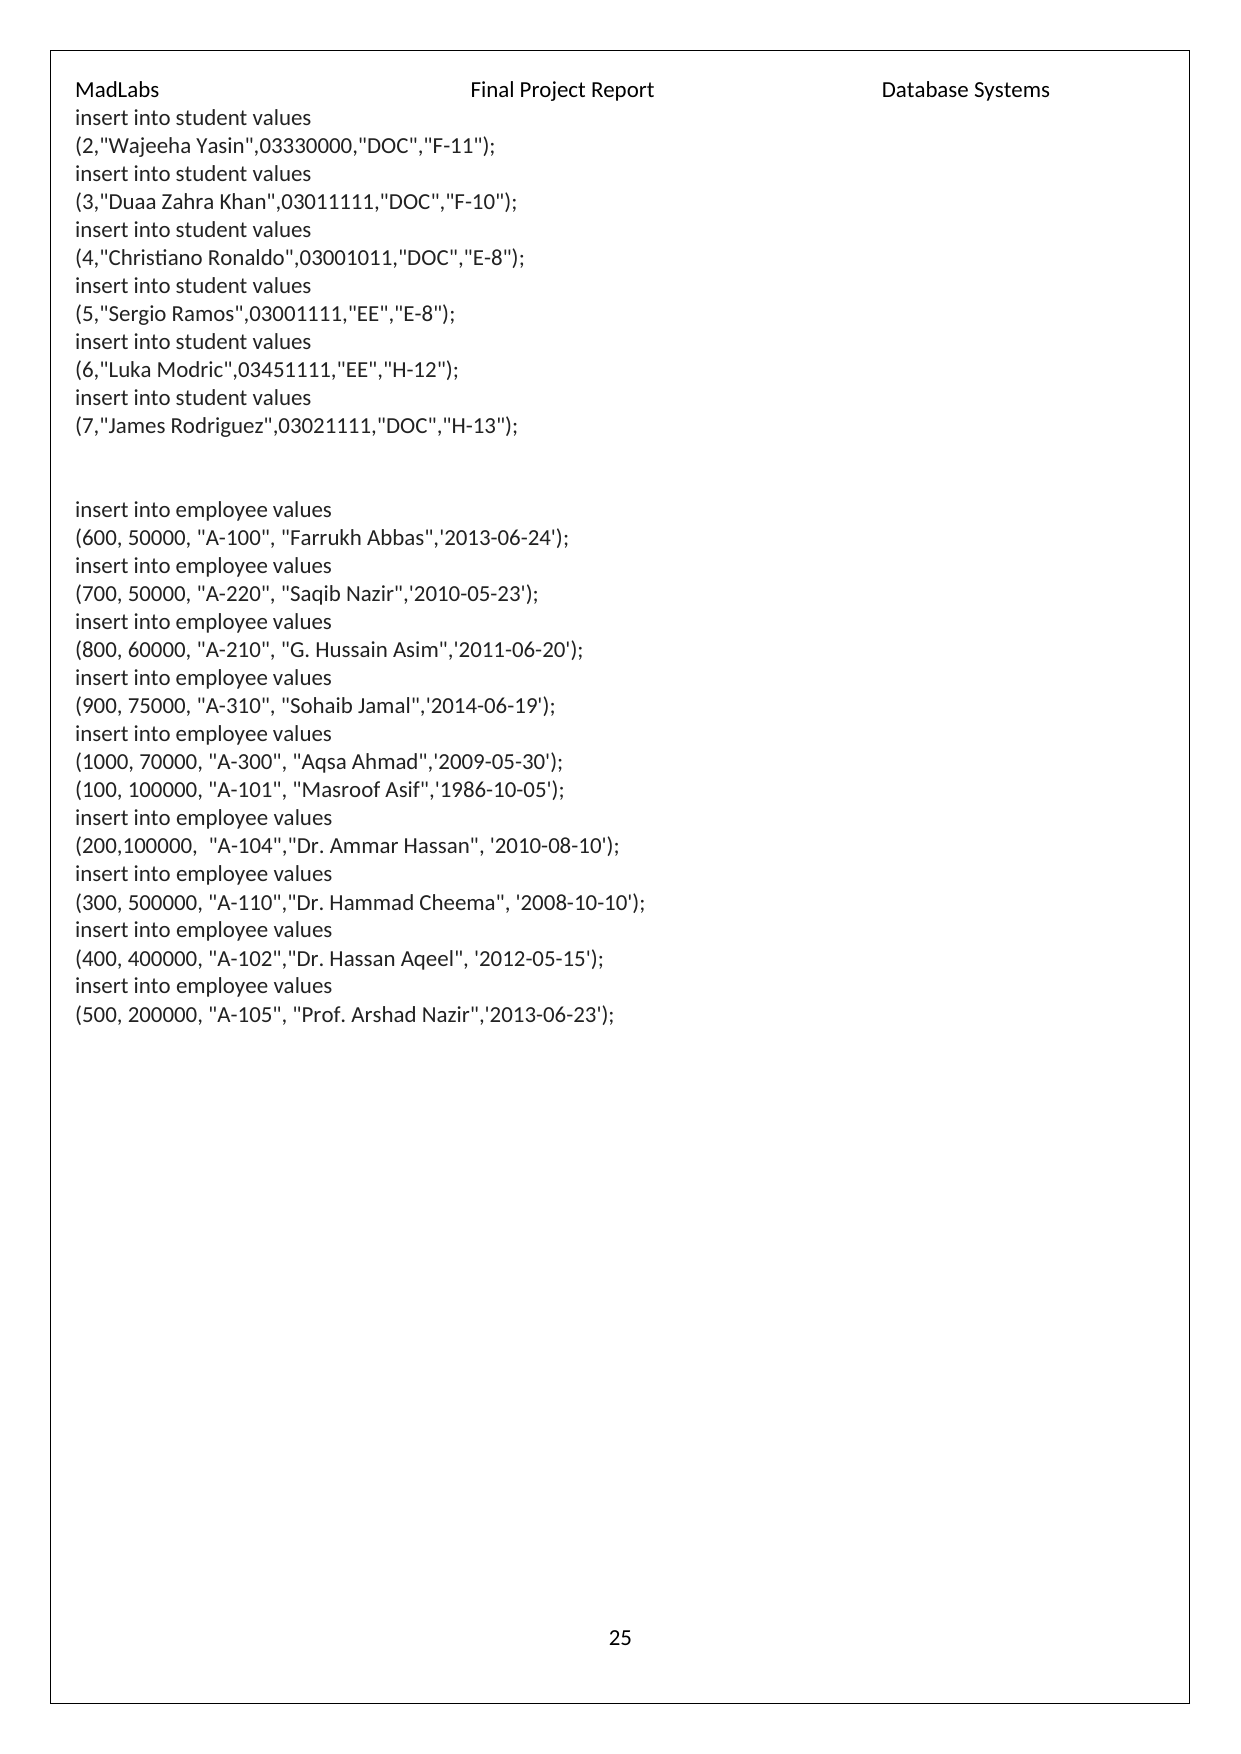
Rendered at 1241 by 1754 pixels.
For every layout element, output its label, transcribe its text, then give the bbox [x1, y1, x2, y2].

text (400, 400000, "A-102","Dr. Hassan Aqeel", '2012-05-15'); [75, 944, 1165, 972]
text insert into student values [75, 383, 1165, 411]
text (800, 60000, "A-210", "G. Hussain Asim",'2011-06-20'); [75, 635, 1165, 663]
text (1000, 70000, "A-300", "Aqsa Ahmad",'2009-05-30'); [75, 747, 1165, 776]
text insert into employee values [75, 916, 1165, 944]
text insert into student values [75, 103, 1165, 131]
text insert into employee values [75, 859, 1165, 888]
text insert into employee values [75, 495, 1165, 523]
text (200,100000, "A-104","Dr. Ammar Hassan", '2010-08-10'); [75, 832, 1165, 859]
text insert into student values [75, 271, 1165, 299]
text (6,"Luka Modric",03451111,"EE","H-12"); [75, 355, 1165, 383]
text (3,"Duaa Zahra Khan",03011111,"DOC","F-10"); [75, 187, 1165, 215]
text insert into employee values [75, 803, 1165, 832]
text (2,"Wajeeha Yasin",03330000,"DOC","F-11"); [75, 131, 1165, 159]
text insert into employee values [75, 663, 1165, 691]
text (600, 50000, "A-100", "Farrukh Abbas",'2013-06-24'); [75, 523, 1165, 551]
text insert into employee values [75, 607, 1165, 635]
text (900, 75000, "A-310", "Sohaib Jamal",'2014-06-19'); [75, 691, 1165, 719]
text insert into student values [75, 159, 1165, 187]
text (700, 50000, "A-220", "Saqib Nazir",'2010-05-23'); [75, 579, 1165, 607]
text (300, 500000, "A-110","Dr. Hammad Cheema", '2008-10-10'); [75, 888, 1165, 916]
text insert into employee values [75, 551, 1165, 579]
text insert into student values [75, 215, 1165, 243]
text (4,"Christiano Ronaldo",03001011,"DOC","E-8"); [75, 243, 1165, 271]
text (5,"Sergio Ramos",03001111,"EE","E-8"); [75, 299, 1165, 327]
text insert into employee values [75, 719, 1165, 747]
text (7,"James Rodriguez",03021111,"DOC","H-13"); [75, 411, 1165, 439]
text (100, 100000, "A-101", "Masroof Asif",'1986-10-05'); [75, 776, 1165, 803]
text insert into employee values [75, 972, 1165, 1000]
text insert into student values [75, 327, 1165, 355]
text (500, 200000, "A-105", "Prof. Arshad Nazir",'2013-06-23'); [75, 1000, 1165, 1028]
